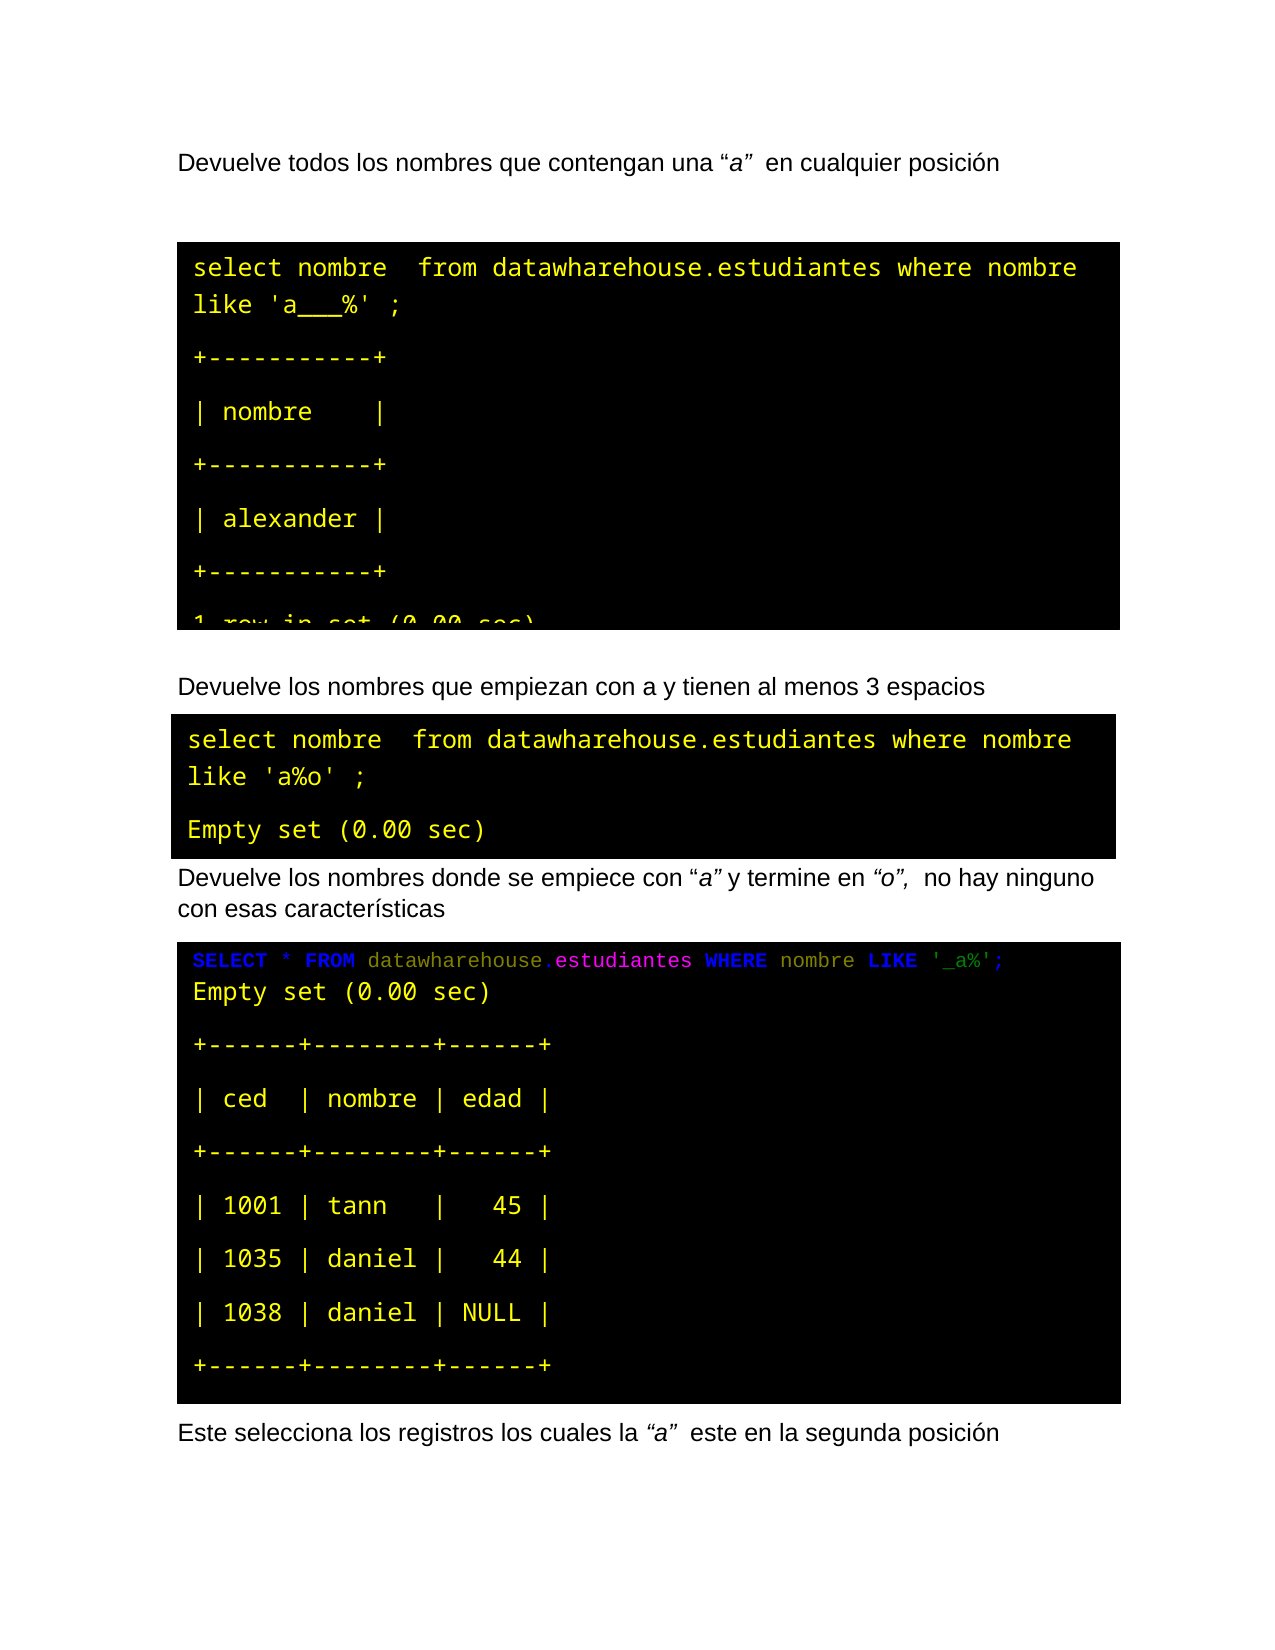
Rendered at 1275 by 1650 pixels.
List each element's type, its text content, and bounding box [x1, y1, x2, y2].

text Devuelve todos los nombres que contengan una “a” en cualquier posición [177, 148, 1098, 176]
text Este selecciona los registros los cuales la “a” este en la segunda posición [177, 1418, 1098, 1447]
text Devuelve los nombres donde se empiece con “a” y termine en “o”, no hay ninguno con esas características [177, 863, 1098, 923]
text Devuelve los nombres que empiezan con a y tienen al menos 3 espacios [177, 672, 1098, 701]
